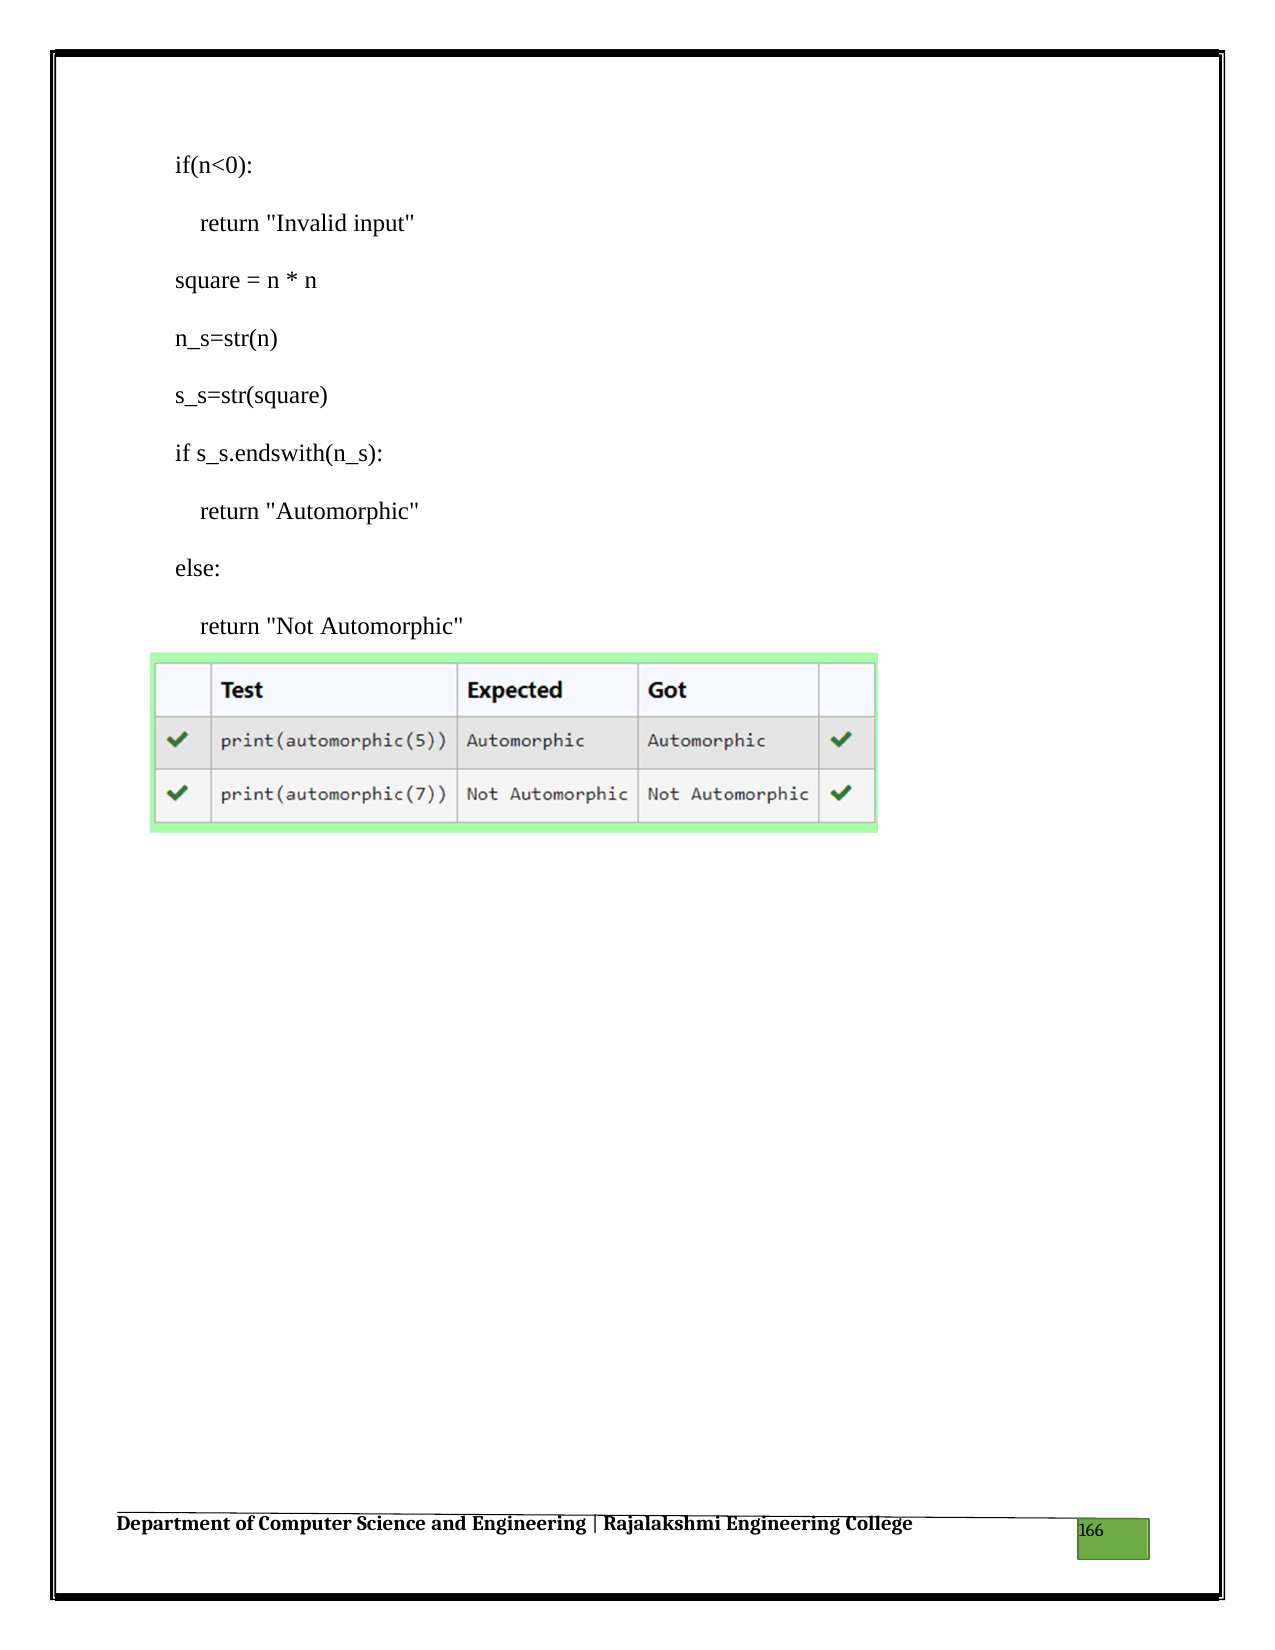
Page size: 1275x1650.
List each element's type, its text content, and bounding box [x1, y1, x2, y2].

picture [56, 51, 1218, 56]
picture [56, 1595, 1218, 1600]
text else: [175, 554, 1135, 582]
picture [149, 652, 878, 833]
text return "Not Automorphic" [200, 611, 1135, 640]
text if s_s.endswith(n_s): return "Automorphic" [175, 438, 420, 525]
text return "Invalid input" square = n * n n_s=str(n) s_s=str(square) [175, 208, 415, 409]
text if(n<0): [175, 150, 1135, 179]
